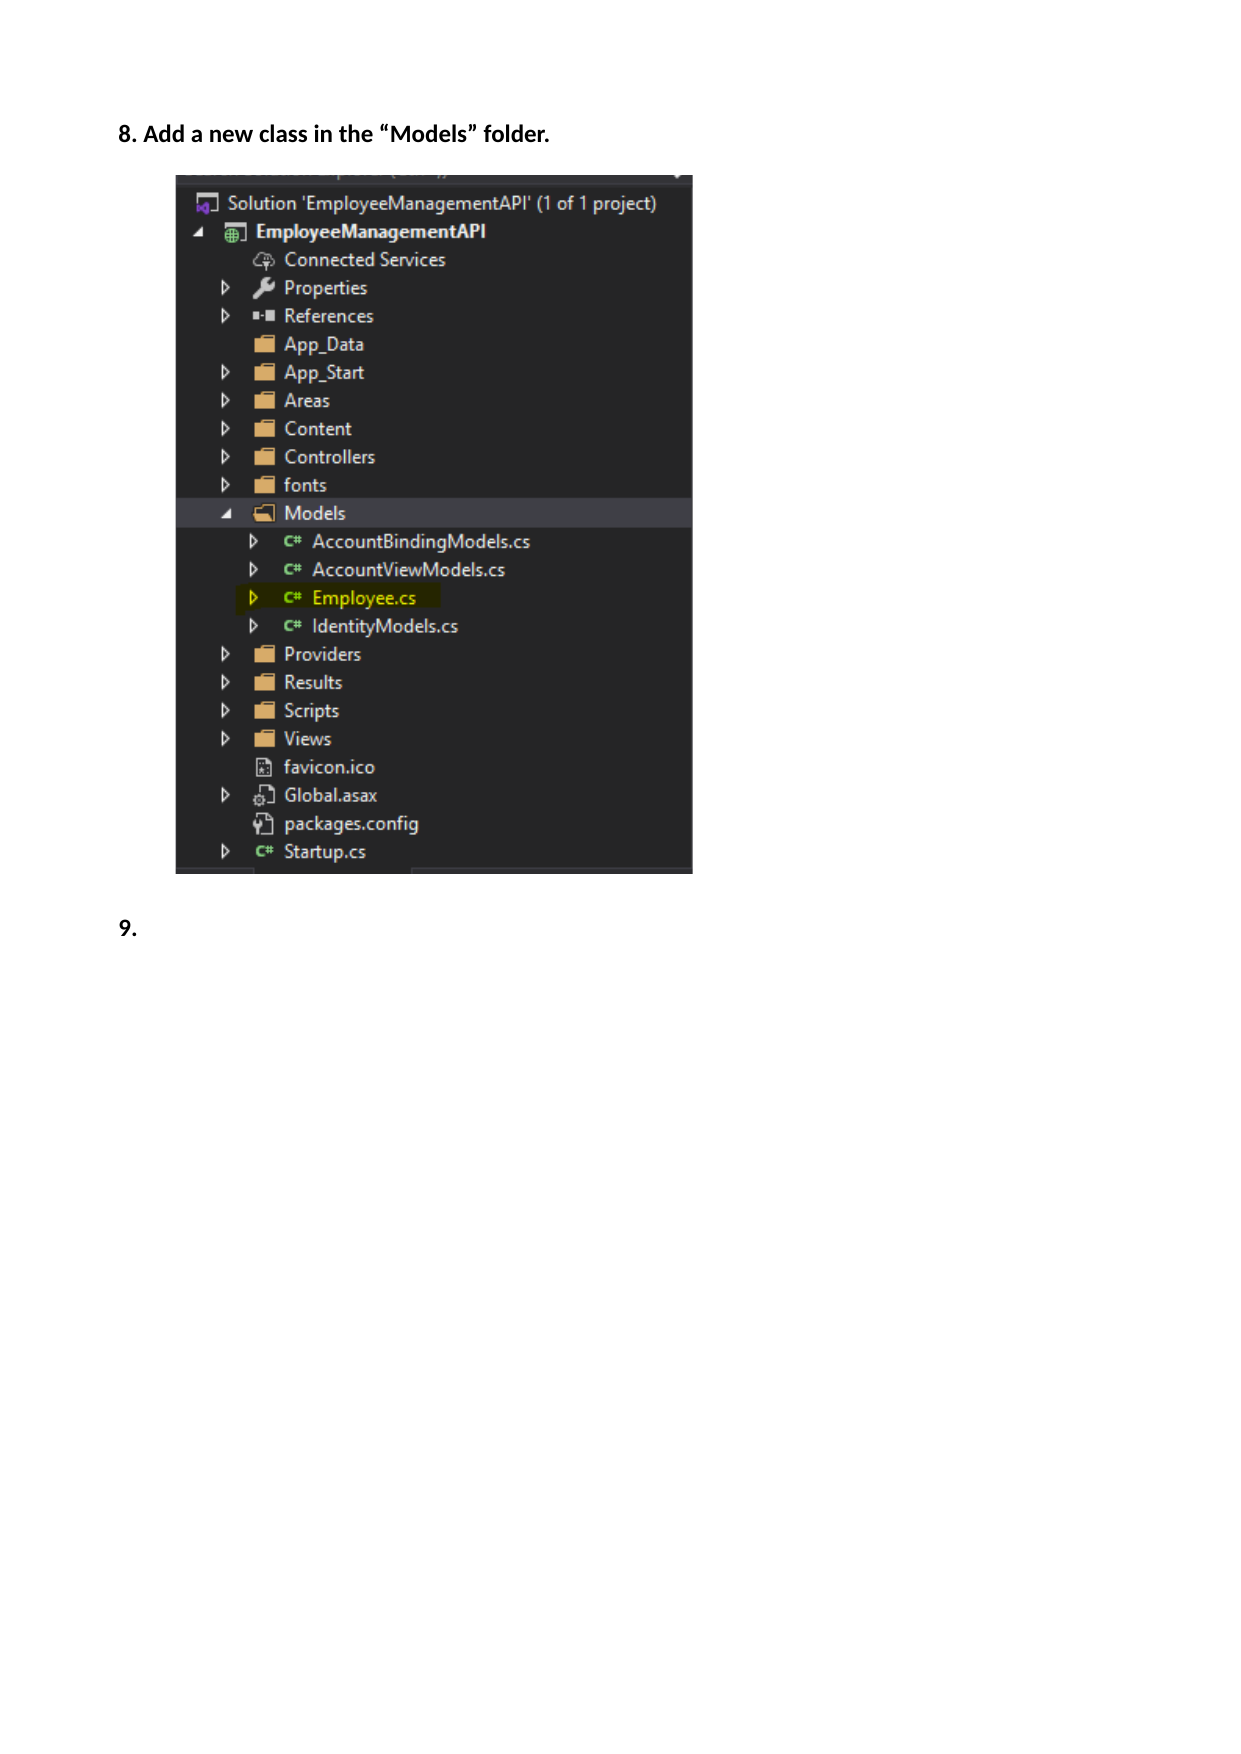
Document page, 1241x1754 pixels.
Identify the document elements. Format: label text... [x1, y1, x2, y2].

text 8. Add a new class in the “Models” folder. [118, 118, 1122, 149]
text 9. [118, 912, 1122, 942]
picture [175, 175, 693, 874]
